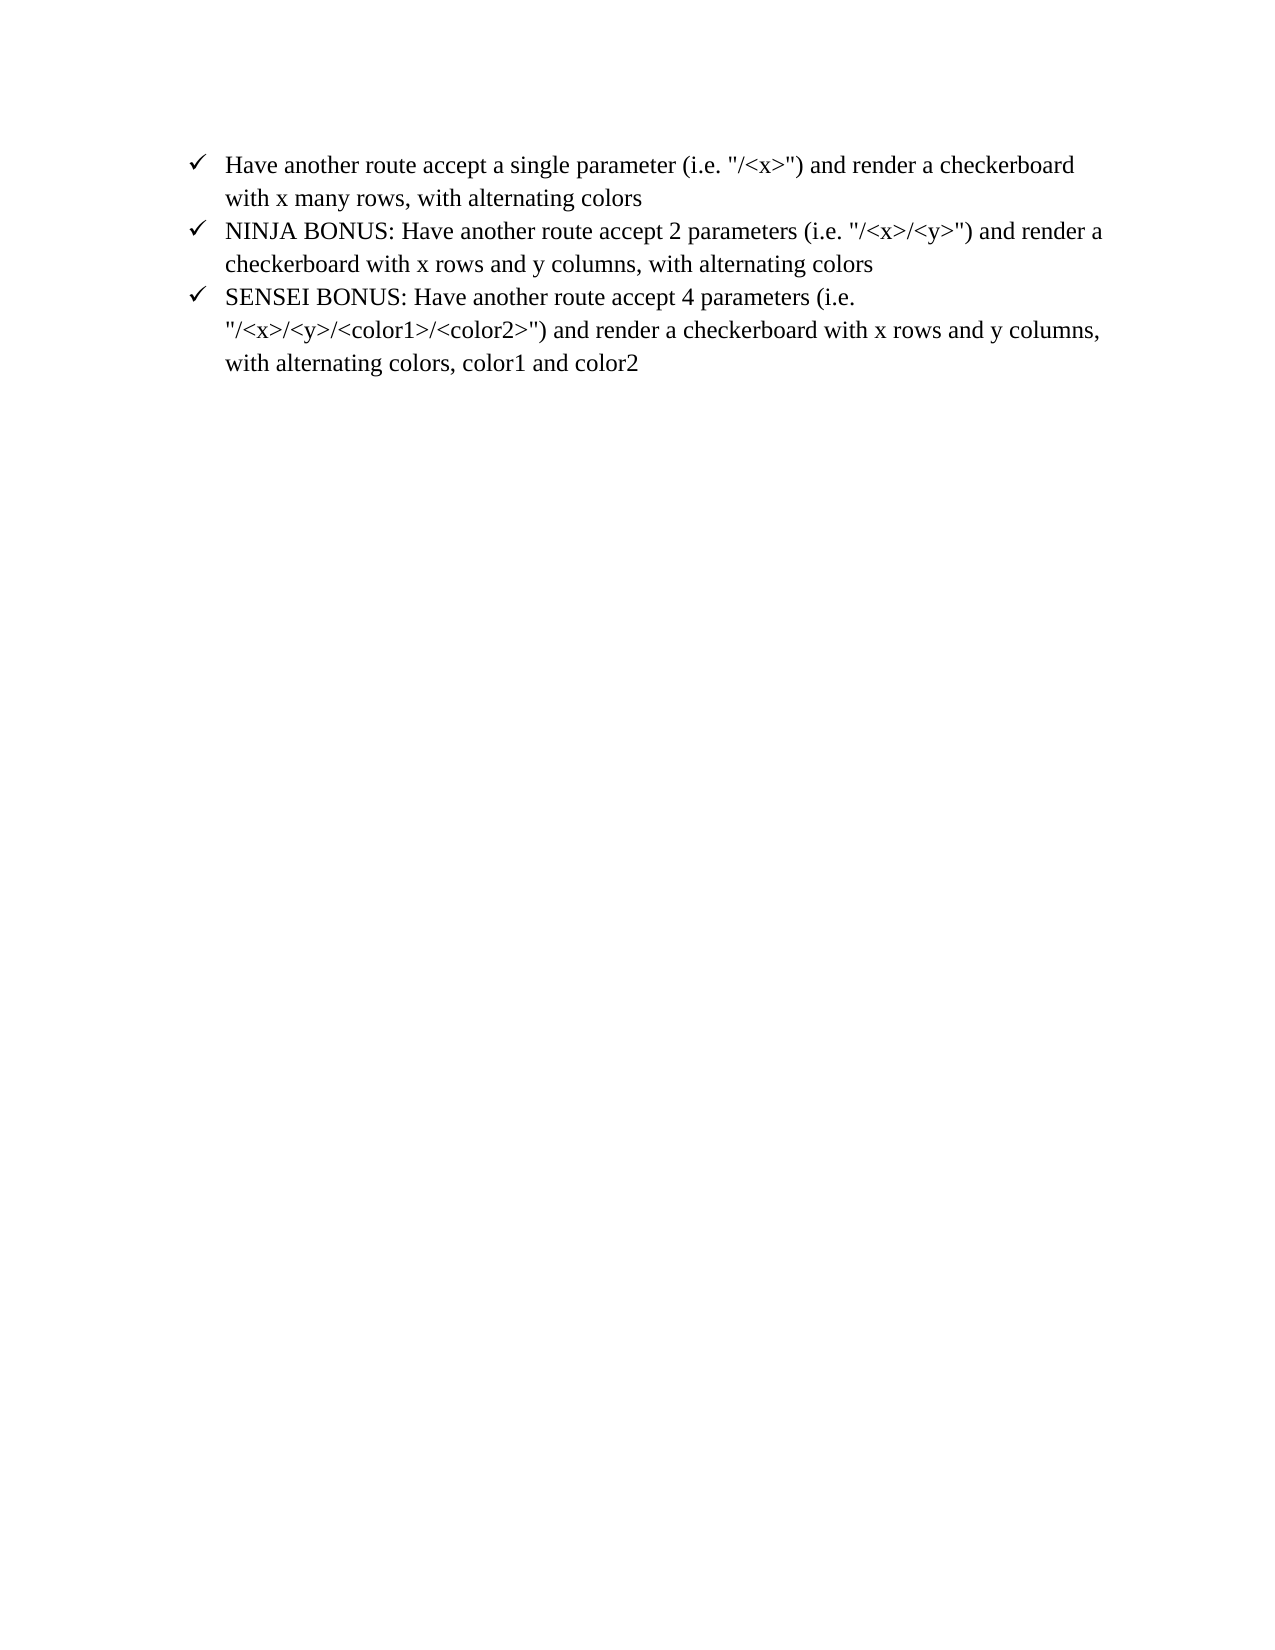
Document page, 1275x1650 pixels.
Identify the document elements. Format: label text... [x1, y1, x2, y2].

list SENSEI BONUS: Have another route accept 4 parameters (i.e. "/<x>/<y>/<color1>/<color2>") and render a checkerboard with x rows and y columns, with alternating colors, color1 and color2 [187, 282, 1125, 377]
list Have another route accept a single parameter (i.e. "/<x>") and render a checkerboard with x many rows, with alternating colors [187, 150, 1125, 212]
list NINJA BONUS: Have another route accept 2 parameters (i.e. "/<x>/<y>") and render a checkerboard with x rows and y columns, with alternating colors [187, 216, 1125, 278]
